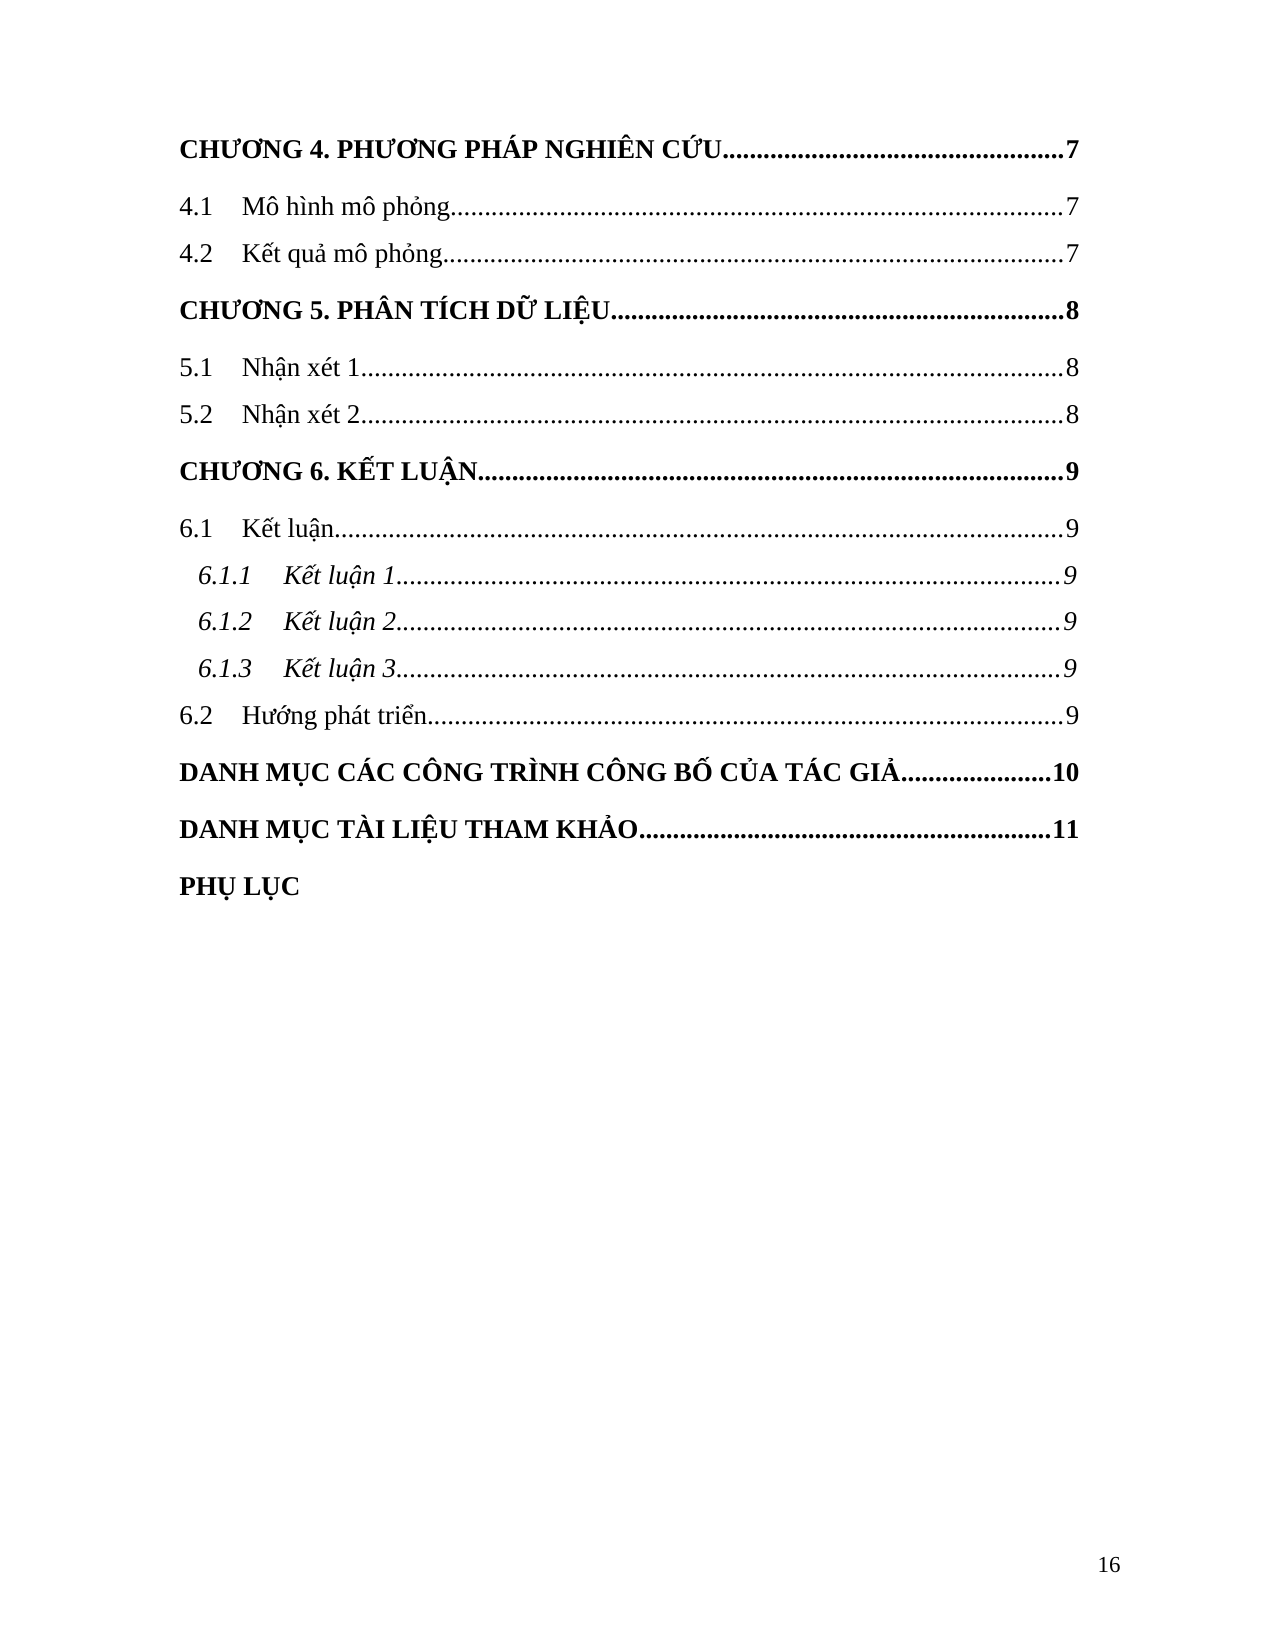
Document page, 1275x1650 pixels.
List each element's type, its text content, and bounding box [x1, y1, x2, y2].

text CHƯƠNG 6. KẾT LUẬN 9 [179, 455, 1164, 486]
text 4.1 Mô hình mô phỏng 7 [179, 190, 1164, 222]
text 6.1.1 Kết luận 1 9 [198, 559, 1164, 590]
text 5.2 Nhận xét 2 8 [179, 398, 1164, 429]
text 4.2 Kết quả mô phỏng 7 [179, 237, 1164, 268]
text CHƯƠNG 4. PHƯƠNG PHÁP NGHIÊN CỨU 7 [179, 133, 1164, 164]
text 6.1.3 Kết luận 3 9 [198, 652, 1164, 683]
text 6.1 Kết luận 9 [179, 512, 1164, 543]
text 5.1 Nhận xét 1 8 [179, 351, 1164, 382]
text 6.2 Hướng phát triển 9 [179, 699, 1164, 730]
text PHỤ LỤC [179, 870, 1164, 901]
text DANH MỤC TÀI LIỆU THAM KHẢO 11 [179, 813, 1164, 844]
text CHƯƠNG 5. PHÂN TÍCH DỮ LIỆU 8 [179, 294, 1164, 325]
text 6.1.2 Kết luận 2 9 [198, 605, 1164, 637]
text DANH MỤC CÁC CÔNG TRÌNH CÔNG BỐ CỦA TÁC GIẢ 10 [179, 756, 1164, 787]
